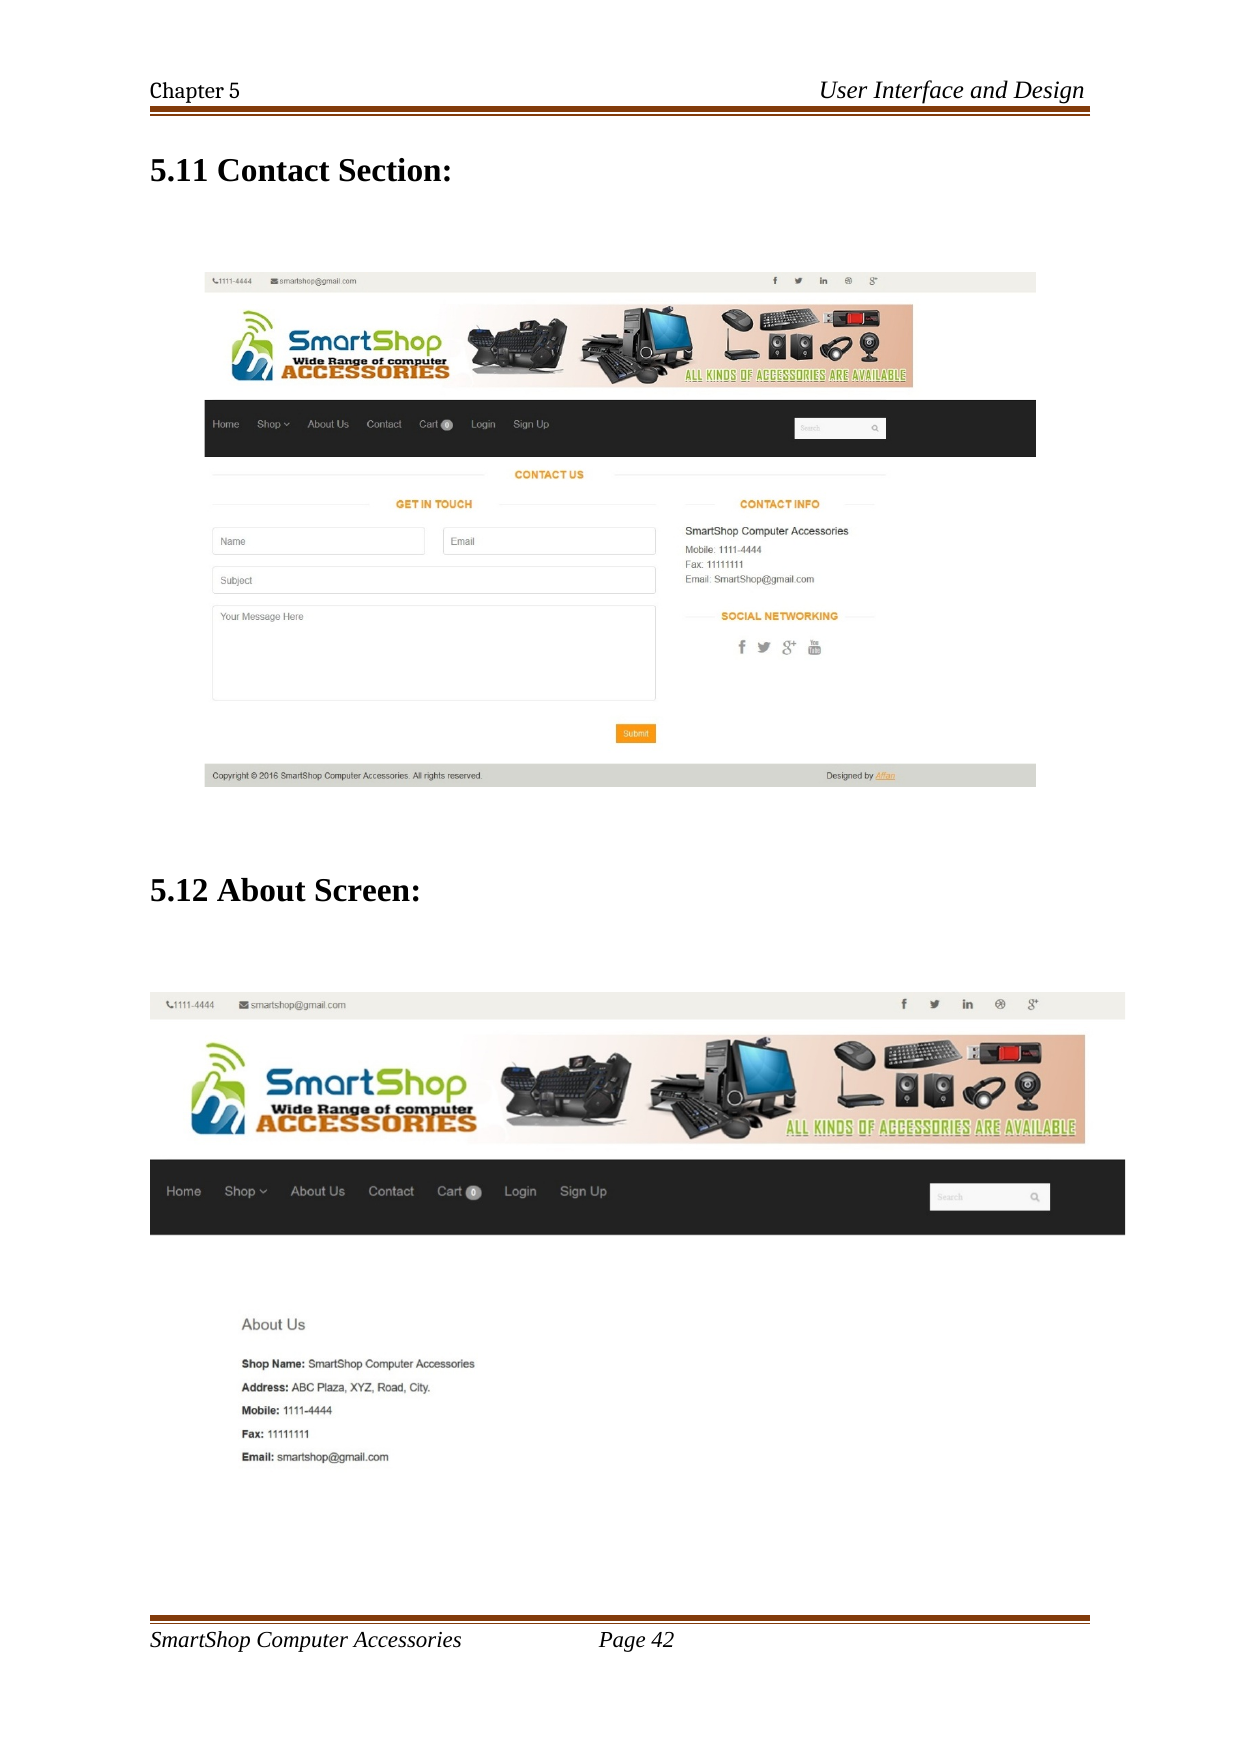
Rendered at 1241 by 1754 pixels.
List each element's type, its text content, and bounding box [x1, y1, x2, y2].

text 5.12 About Screen: [150, 870, 1090, 908]
text 5.11 Contact Section: [150, 150, 1090, 188]
picture [204, 272, 1036, 787]
picture [150, 992, 1125, 1545]
